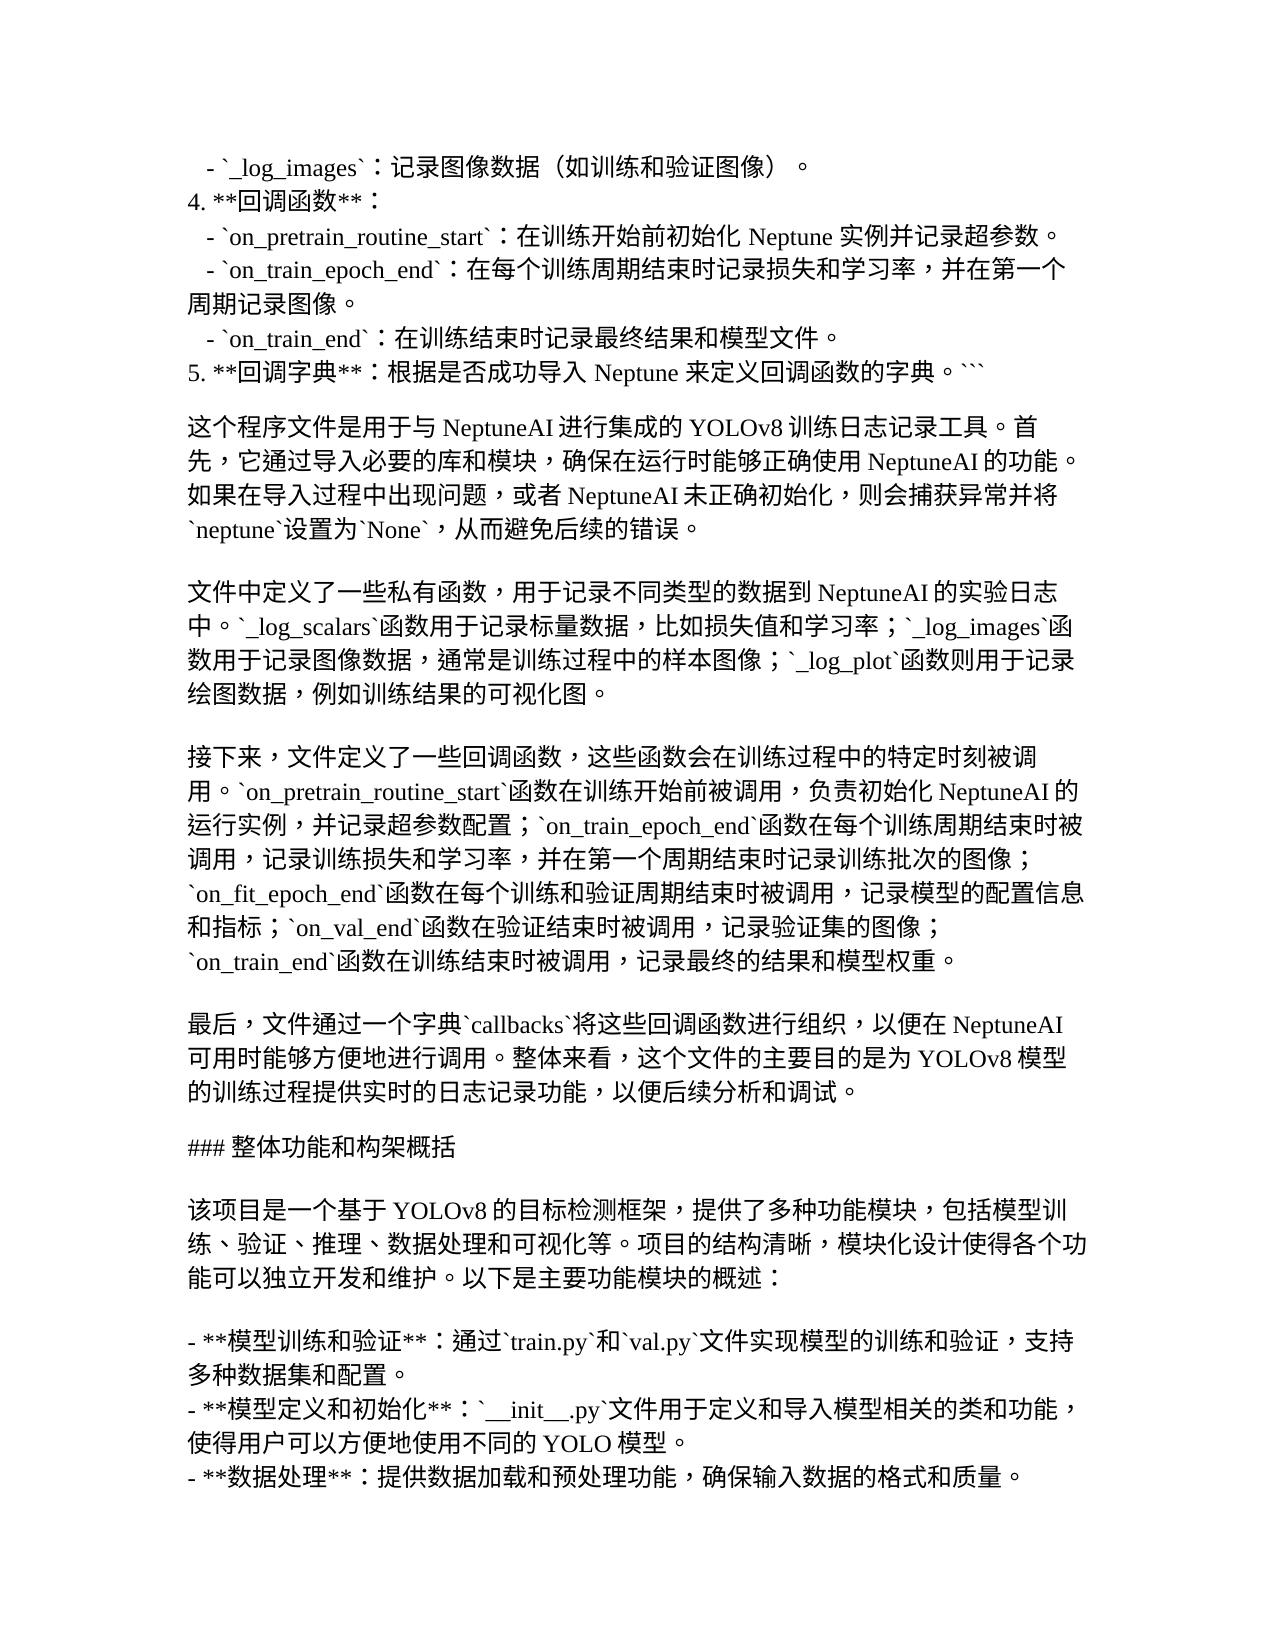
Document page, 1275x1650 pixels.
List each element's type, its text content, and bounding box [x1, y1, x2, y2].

text 这个程序文件是用于与NeptuneAI进行集成的YOLOv8训练日志记录工具。首先，它通过导入必要的库和模块，确保在运行时能够正确使用NeptuneAI的功能。如果在导入过程中出现问题，或者NeptuneAI未正确初始化，则会捕获异常并将`neptune`设置为`None`，从而避免后续的错误。 文件中定义了一些私有函数，用于记录不同类型的数据到NeptuneAI的实验日志中。`_log_scalars`函数用于记录标量数据，比如损失值和学习率；`_log_images`函数用于记录图像数据，通常是训练过程中的样本图像；`_log_plot`函数则用于记录绘图数据，例如训练结果的可视化图。 接下来，文件定义了一些回调函数，这些函数会在训练过程中的特定时刻被调用。`on_pretrain_routine_start`函数在训练开始前被调用，负责初始化NeptuneAI的运行实例，并记录超参数配置；`on_train_epoch_end`函数在每个训练周期结束时被调用，记录训练损失和学习率，并在第一个周期结束时记录训练批次的图像；`on_fit_epoch_end`函数在每个训练和验证周期结束时被调用，记录模型的配置信息和指标；`on_val_end`函数在验证结束时被调用，记录验证集的图像；`on_train_end`函数在训练结束时被调用，记录最终的结果和模型权重。 最后，文件通过一个字典`callbacks`将这些回调函数进行组织，以便在NeptuneAI可用时能够方便地进行调用。整体来看，这个文件的主要目的是为YOLOv8模型的训练过程提供实时的日志记录功能，以便后续分析和调试。 [187, 409, 1087, 1109]
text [187, 150, 1087, 388]
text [187, 1129, 1087, 1493]
